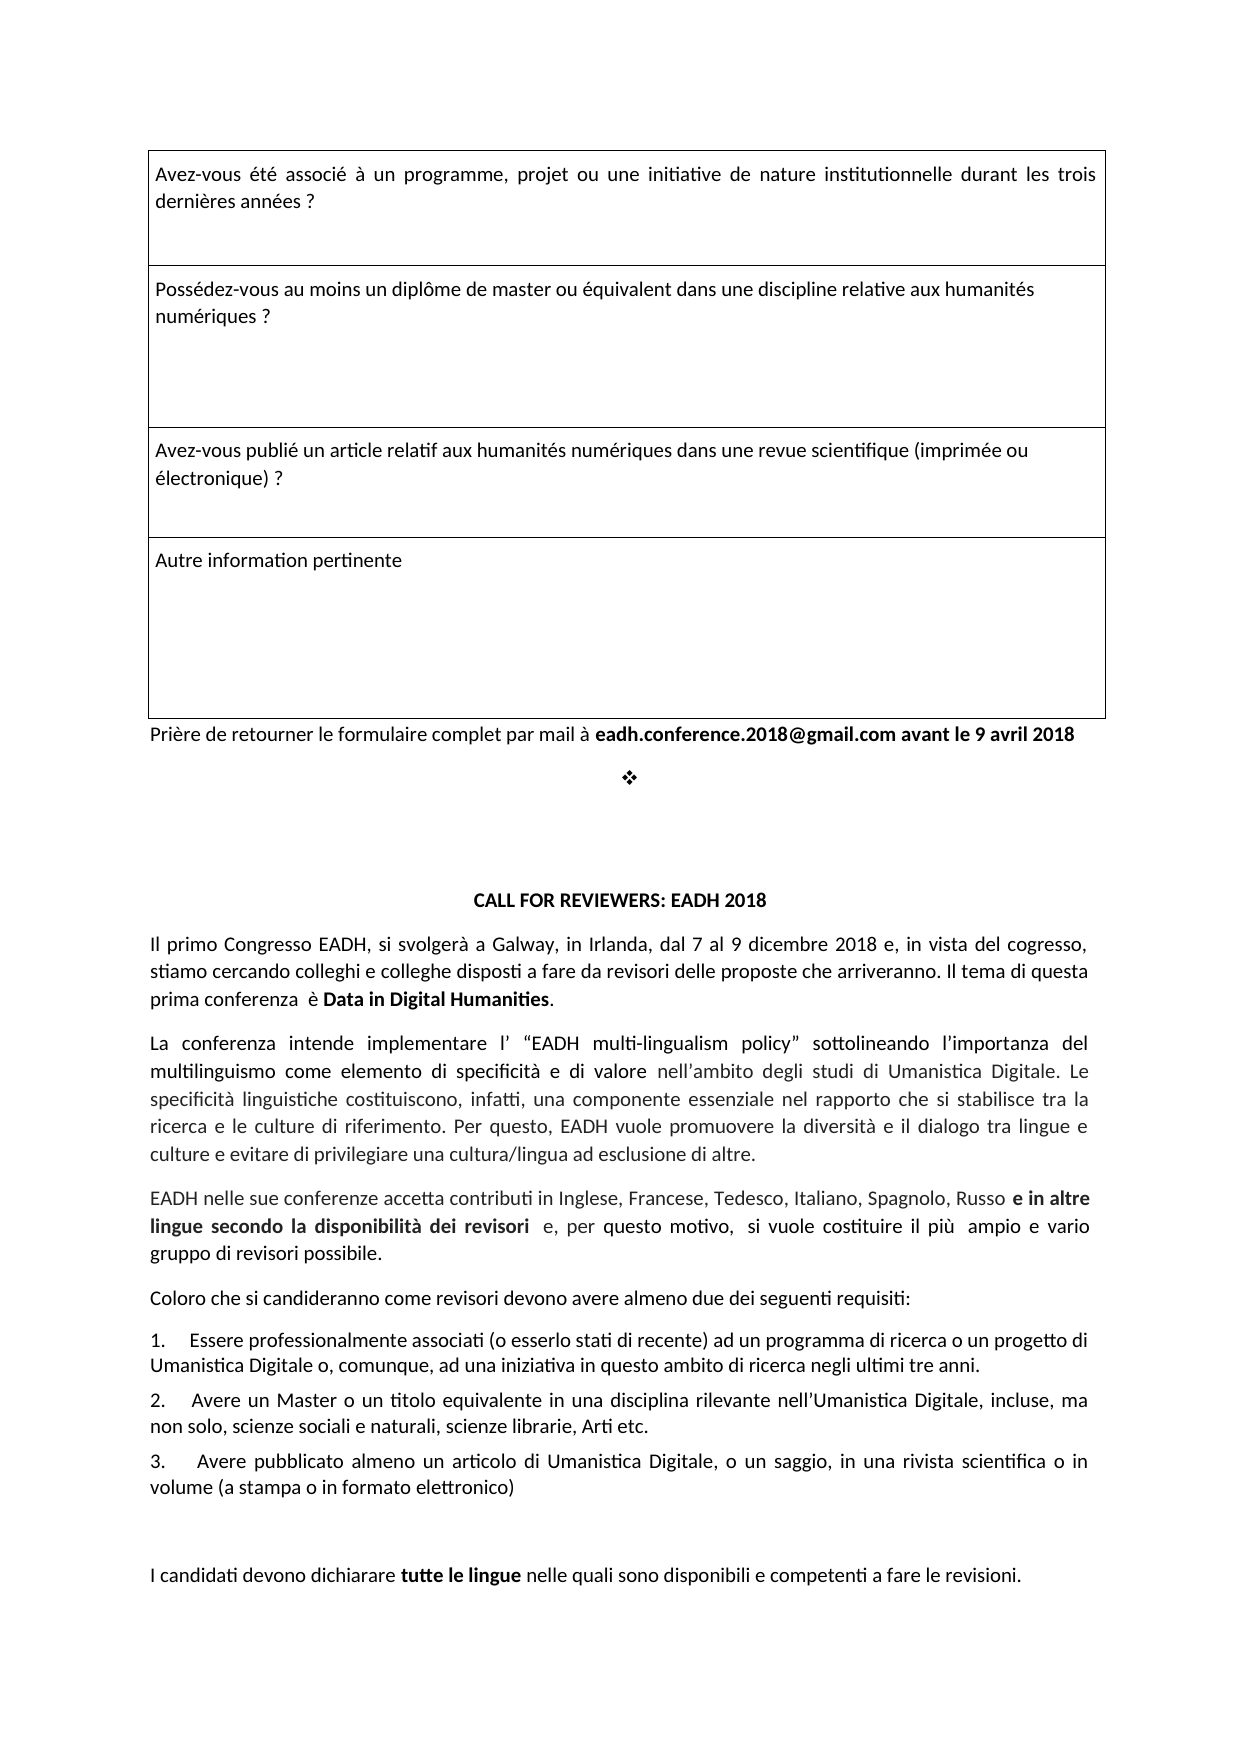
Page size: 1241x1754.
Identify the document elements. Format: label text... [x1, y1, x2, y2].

text 1. Essere professionalmente associati (o esserlo stati di recente) ad un programma di ricerca o un progetto di Umanistica Digitale o, comunque, ad una iniziativa in questo ambito di ricerca negli ultimi tre anni. [150, 1327, 1090, 1378]
table_cell Possédez-vous au moins un diplôme de master ou équivalent dans une discipline relative aux humanités numériques ? [149, 266, 1105, 427]
text CALL FOR REVIEWERS: EADH 2018 [150, 884, 1090, 912]
text EADH nelle sue conferenze accetta contributi in Inglese, Francese, Tedesco, Italiano, Spagnolo, Russo e in altre lingue secondo la disponibilità dei revisori e, per questo motivo, si vuole costituire il più ampio e vario gruppo di revisori possibile. [150, 1183, 1090, 1266]
table_cell Avez-vous été associé à un programme, projet ou une initiative de nature institutionnelle durant les trois dernières années ? [149, 151, 1105, 265]
text Il primo Congresso EADH, si svolgerà a Galway, in Irlanda, dal 7 al 9 dicembre 2018 e, in vista del cogresso, stiamo cercando colleghi e colleghe disposti a fare da revisori delle proposte che arriveranno. Il tema di questa prima conferenza è Data in Digital Humanities. [150, 929, 1090, 1012]
text Prière de retourner le formulaire complet par mail à eadh.conference.2018@gmail.com avant le 9 avril 2018 [150, 719, 1090, 746]
table_cell Avez-vous publié un article relatif aux humanités numériques dans une revue scientifique (imprimée ou électronique) ? [149, 428, 1105, 537]
text 2. Avere un Master o un titolo equivalente in una disciplina rilevante nell’Umanistica Digitale, incluse, ma non solo, scienze sociali e naturali, scienze librarie, Arti etc. [150, 1388, 1090, 1438]
text 3. Avere pubblicato almeno un articolo di Umanistica Digitale, o un saggio, in una rivista scientifica o in volume (a stampa o in formato elettronico) [150, 1448, 1090, 1499]
text La conferenza intende implementare l’ “EADH multi-lingualism policy” sottolineando l’importanza del multilinguismo come elemento di specificità e di valore nell’ambito degli studi di Umanistica Digitale. Le specificità linguistiche costituiscono, infatti, una componente essenziale nel rapporto che si stabilisce tra la ricerca e le culture di riferimento. Per questo, EADH vuole promuovere la diversità e il dialogo tra lingue e culture e evitare di privilegiare una cultura/lingua ad esclusione di altre. [150, 1028, 1090, 1166]
text I candidati devono dichiarare tutte le lingue nelle quali sono disponibili e competenti a fare le revisioni. [150, 1561, 1090, 1587]
text Coloro che si candideranno come revisori devono avere almeno due dei seguenti requisiti: [150, 1282, 1090, 1310]
table_cell Autre information pertinente [149, 538, 1105, 718]
